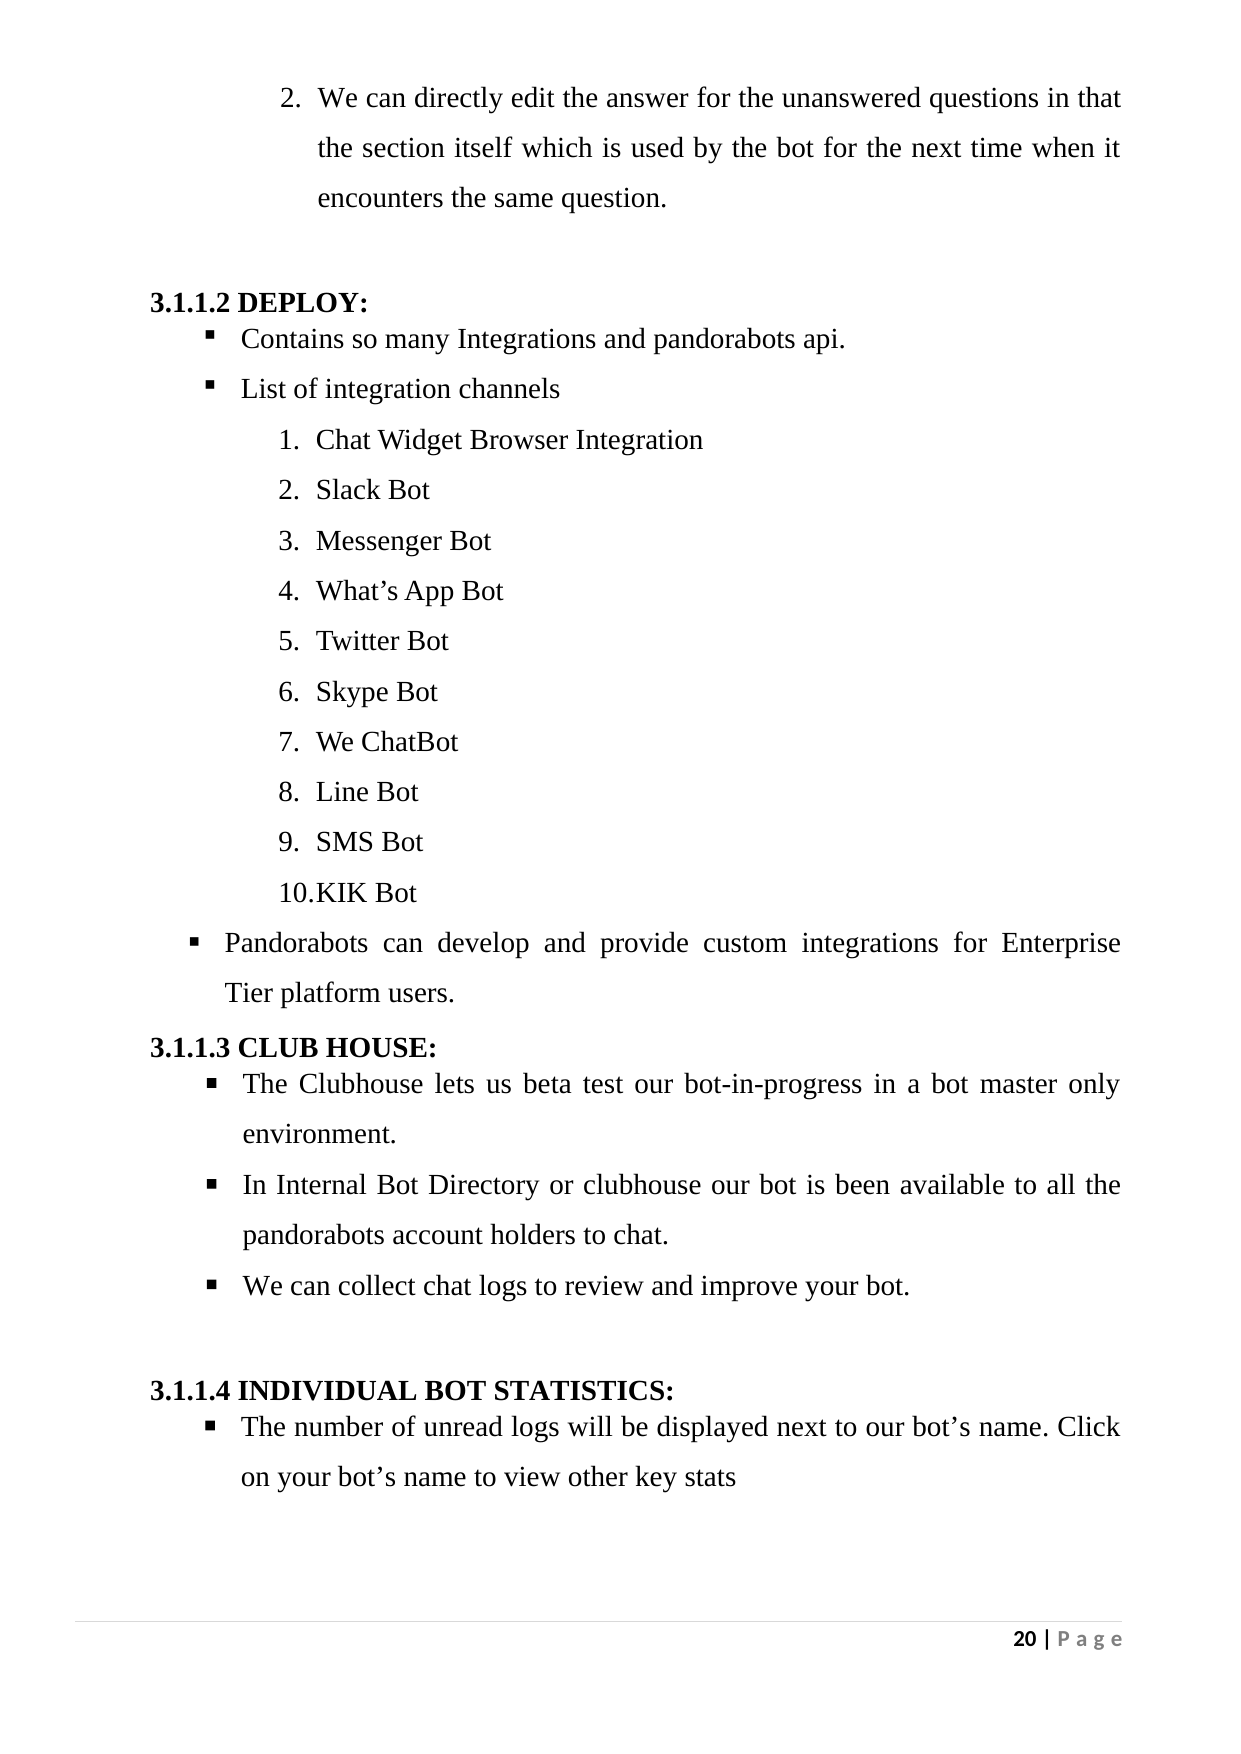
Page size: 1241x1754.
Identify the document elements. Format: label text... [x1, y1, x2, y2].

list List of integration channels [203, 372, 1122, 405]
list Messenger Bot [278, 523, 1122, 556]
list What’s App Bot [278, 573, 1122, 607]
list The Clubhouse lets us beta test our bot-in-progress in a bot master only environment. [205, 1066, 1122, 1150]
list The number of unread logs will be displayed next to our bot’s name. Click on your bot’s name to view other key stats [203, 1409, 1122, 1493]
list KIK Bot [278, 875, 1122, 908]
list Skype Bot [278, 674, 1122, 707]
list In Internal Bot Directory or clubhouse our bot is been available to all the pandorabots account holders to chat. [205, 1167, 1122, 1251]
list Pandorabots can develop and provide custom integrations for Enterprise Tier platform users. [187, 925, 1122, 1009]
list Contains so many Integrations and pandorabots api. [203, 321, 1122, 355]
list We can collect chat logs to review and improve your bot. [205, 1268, 1122, 1301]
list Chat Widget Browser Integration [278, 422, 1122, 456]
list Slack Bot [278, 472, 1122, 506]
list Line Bot [278, 774, 1122, 808]
subtitle 3.1.1.2 DEPLOY: [75, 285, 1122, 319]
subtitle 3.1.1.3 CLUB HOUSE: [75, 1030, 1122, 1064]
list SMS Bot [278, 824, 1122, 858]
list Twitter Bot [278, 623, 1122, 657]
subtitle 3.1.1.4 INDIVIDUAL BOT STATISTICS: [75, 1373, 1122, 1406]
list We ChatBot [278, 724, 1122, 757]
list We can directly edit the answer for the unanswered questions in that the section itself which is used by the bot for the next time when it encounters the same question. [280, 80, 1122, 214]
